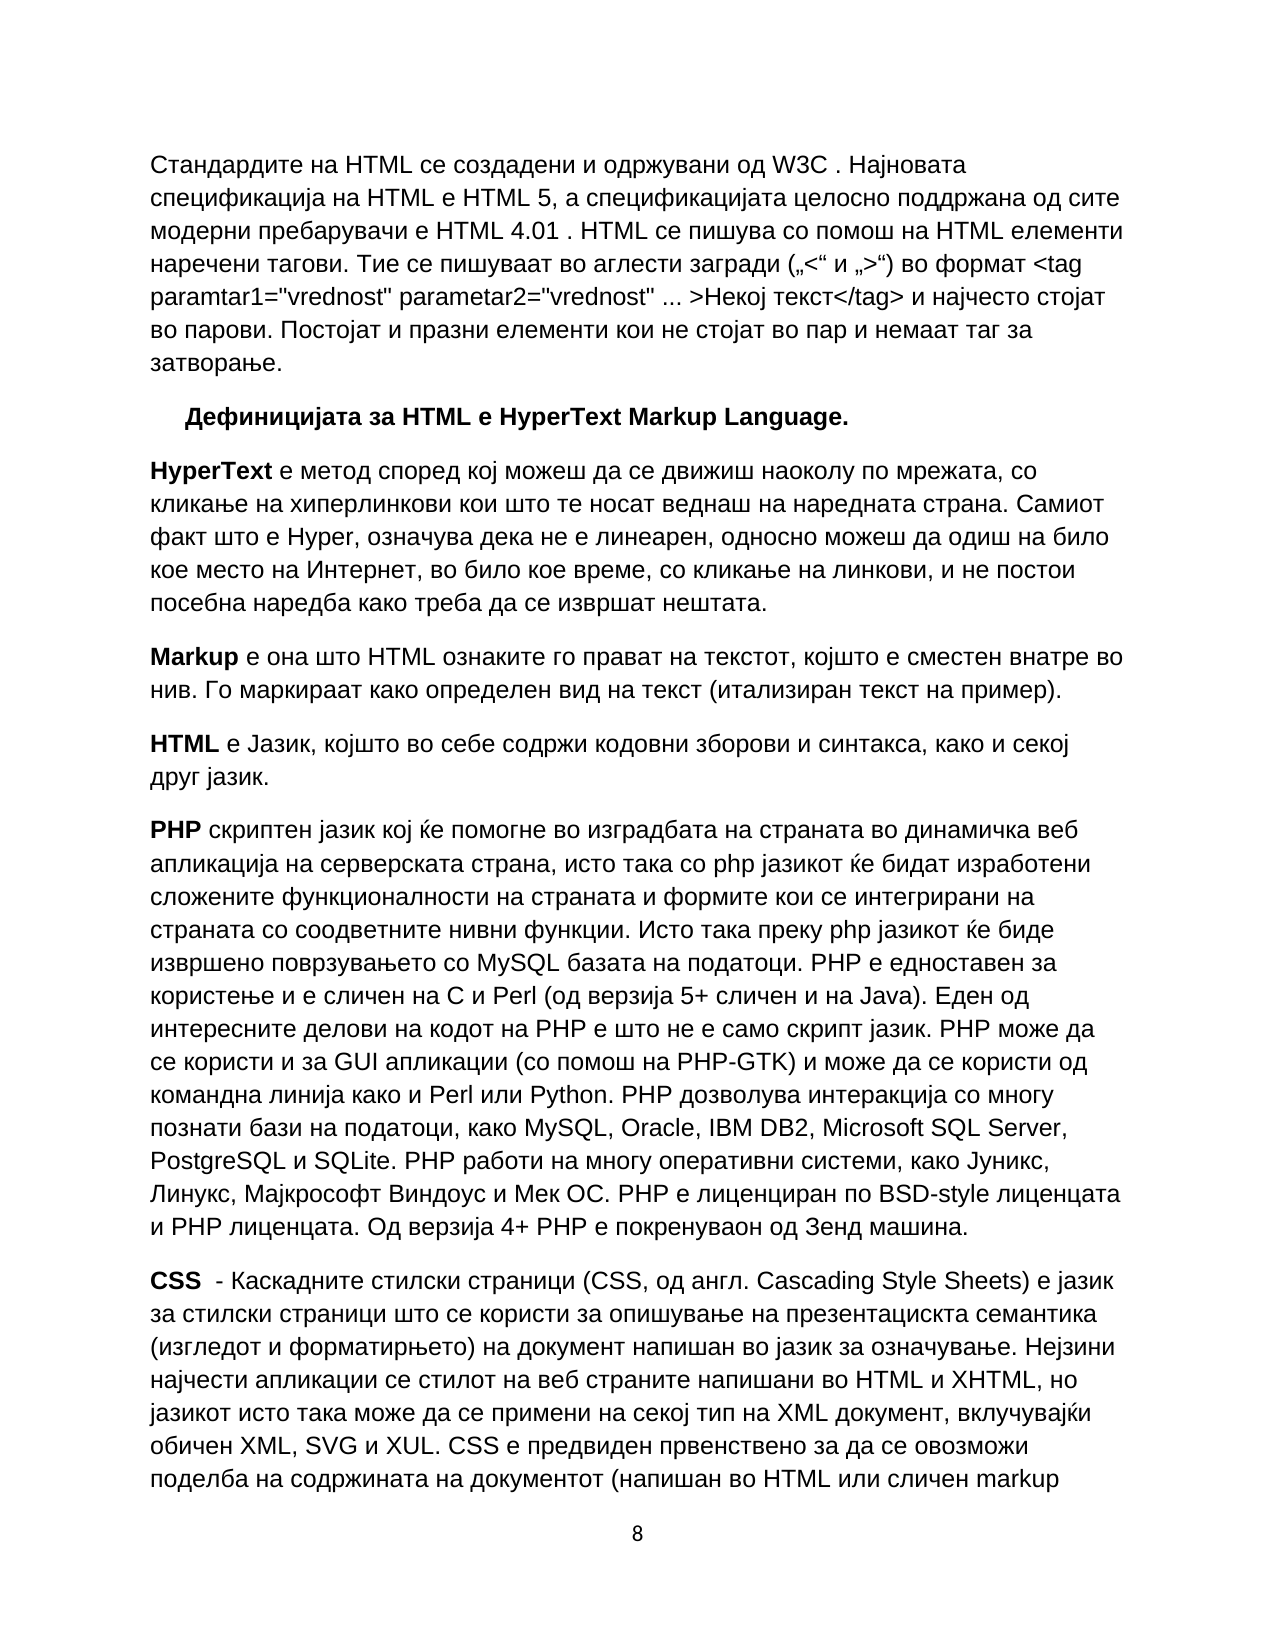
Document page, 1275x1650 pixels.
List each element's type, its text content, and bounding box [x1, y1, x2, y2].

text Markup е она што HTML ознаките го прават на текстот, којшто е сместен внатре во нив. Го маркираат како определен вид на текст (итализиран текст на пример). [150, 642, 1125, 703]
text HyperText е метод според кој можеш да се движиш наоколу по мрежата, со кликање на хиперлинкови кои што те носат веднаш на наредната страна. Самиот факт што е Hyper, означува дека не е линеарен, односно можеш да одиш на било кое место на Интернет, во било кое време, со кликање на линкови, и не постои посебна наредба како треба да се извршат нештата. [150, 456, 1125, 617]
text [150, 1266, 1125, 1492]
text HTML е Јазик, којшто во себе содржи кодовни зборови и синтакса, како и секој друг јазик. [150, 729, 1125, 790]
text PHP скриптен јазик кој ќе помогне во изградбата на страната во динамичка веб апликација на серверската страна, исто така со php јазикот ќе бидат изработени сложените функционалности на страната и формите кои се интегрирани на страната со соодветните нивни функции. Исто така преку php јазикот ќе биде извршено поврзувањето со MySQL базата на податоци. PHP е едноставен за користење и е сличен на C и Perl (од верзија 5+ сличен и на Java). Еден од интересните делови на кодот на PHP е што не е само скрипт јазик. PHP може да се користи и за GUI апликации (со помош на PHP-GTK) и може да се користи од командна линија како и Perl или Python. PHP дозволува интеракција со многу познати бази на податоци, како MySQL, Oracle, IBM DB2, Microsoft SQL Server, PostgreSQL и SQLite. PHP работи на многу оперативни системи, како Јуникс, Линукс, Мајкрософт Виндоус и Мек ОС. PHP е лиценциран по BSD-style лиценцата и PHP лиценцата. Од верзија 4+ PHP е покренуваон од Зенд машина. [150, 816, 1125, 1241]
text Дефиницијата за HTML е HyperText Markup Language. [150, 402, 1125, 431]
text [150, 150, 1125, 377]
